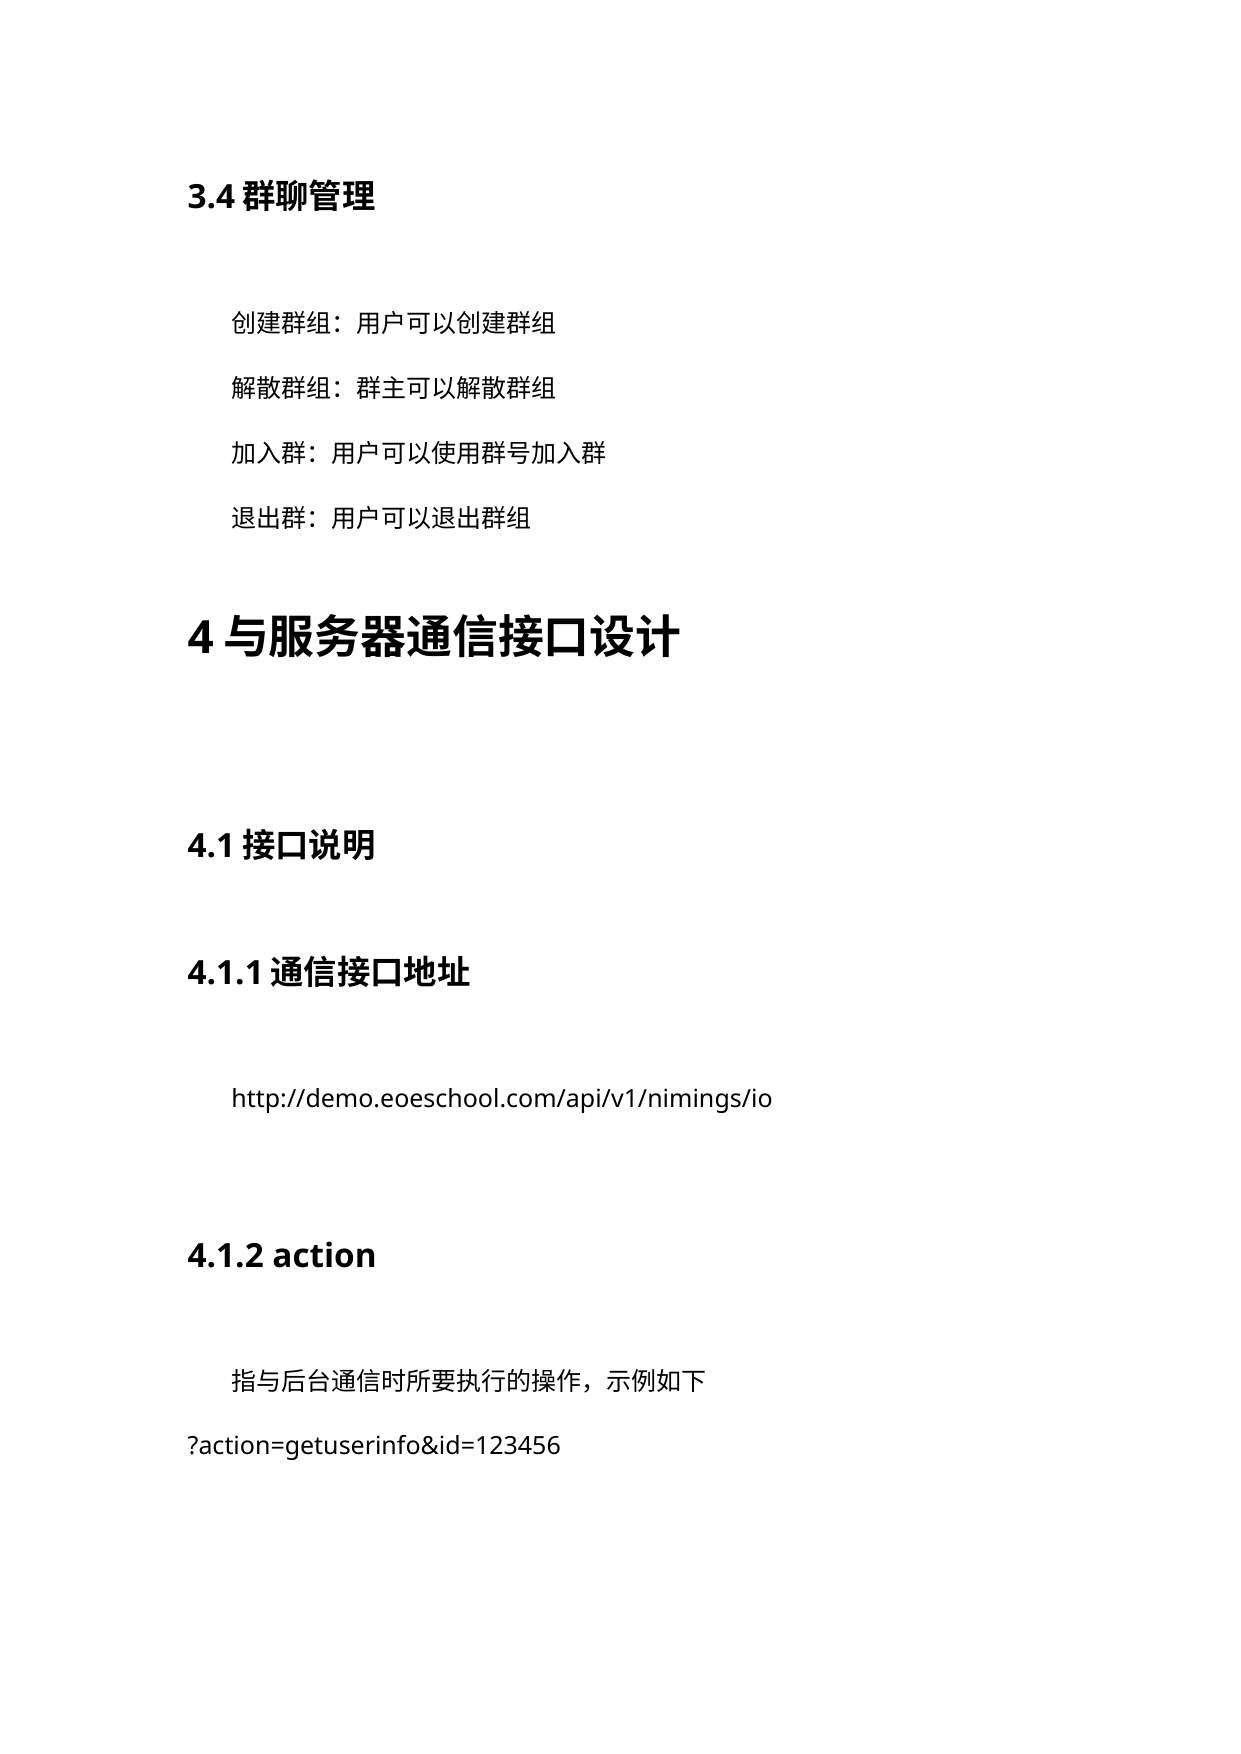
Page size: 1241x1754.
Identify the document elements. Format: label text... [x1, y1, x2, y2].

subtitle 4与服务器通信接口设计 [187, 585, 1053, 682]
text http://demo.eoeschool.com/api/v1/nimings/io [187, 1065, 1053, 1130]
text ?action=getuserinfo&id=123456 [187, 1412, 1053, 1477]
subtitle 4.1.2 action [187, 1222, 1053, 1287]
text 加入群：用户可以使用群号加入群 [187, 419, 1053, 484]
text 指与后台通信时所要执行的操作，示例如下 [187, 1347, 1053, 1412]
text 创建群组：用户可以创建群组 [187, 289, 1053, 354]
subtitle 4.1.1通信接口地址 [187, 938, 1053, 1003]
subtitle 3.4群聊管理 [187, 162, 1053, 227]
text 解散群组：群主可以解散群组 [187, 354, 1053, 419]
subtitle 4.1接口说明 [187, 810, 1053, 875]
text 退出群：用户可以退出群组 [187, 484, 1053, 549]
